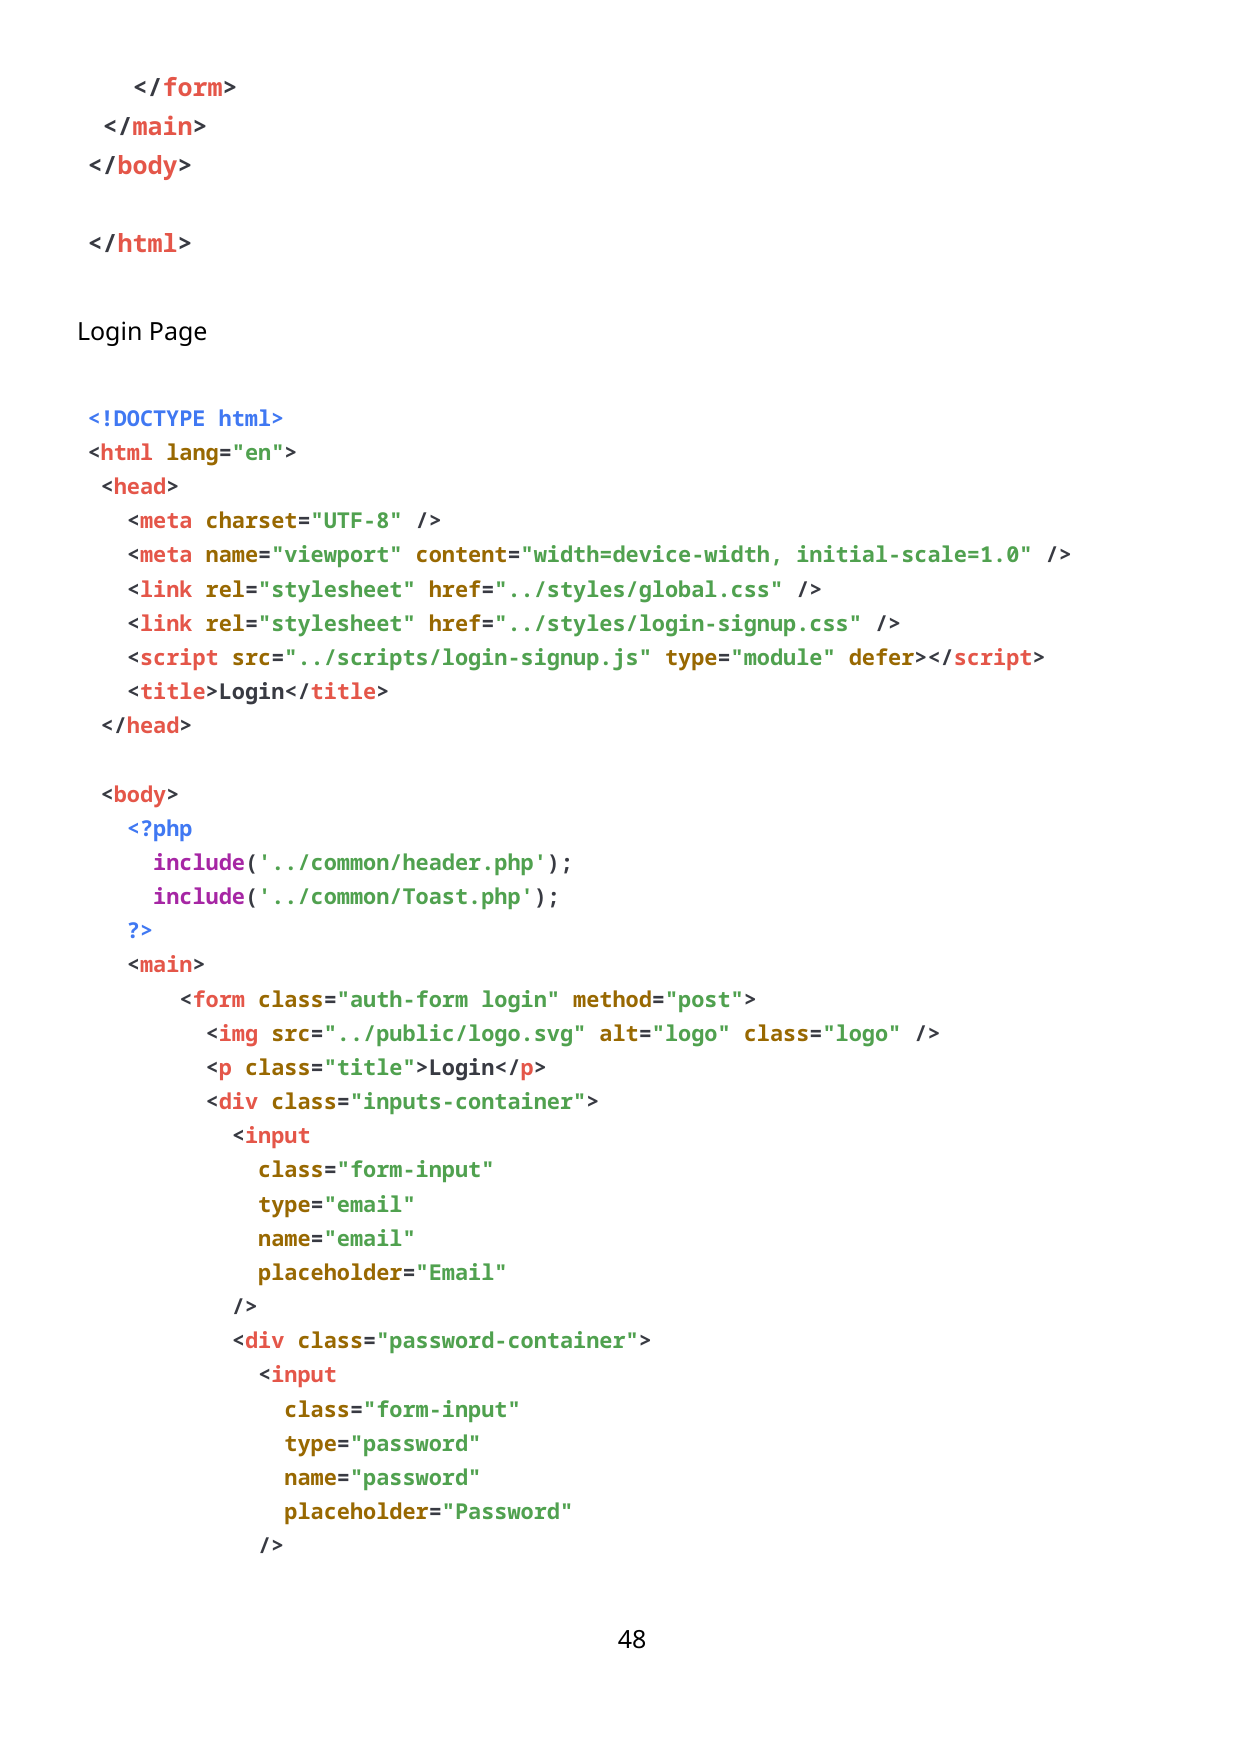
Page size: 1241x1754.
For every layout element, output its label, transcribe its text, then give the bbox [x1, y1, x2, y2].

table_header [77, 392, 1187, 1570]
text Login Page [77, 314, 1187, 348]
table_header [77, 59, 1187, 275]
